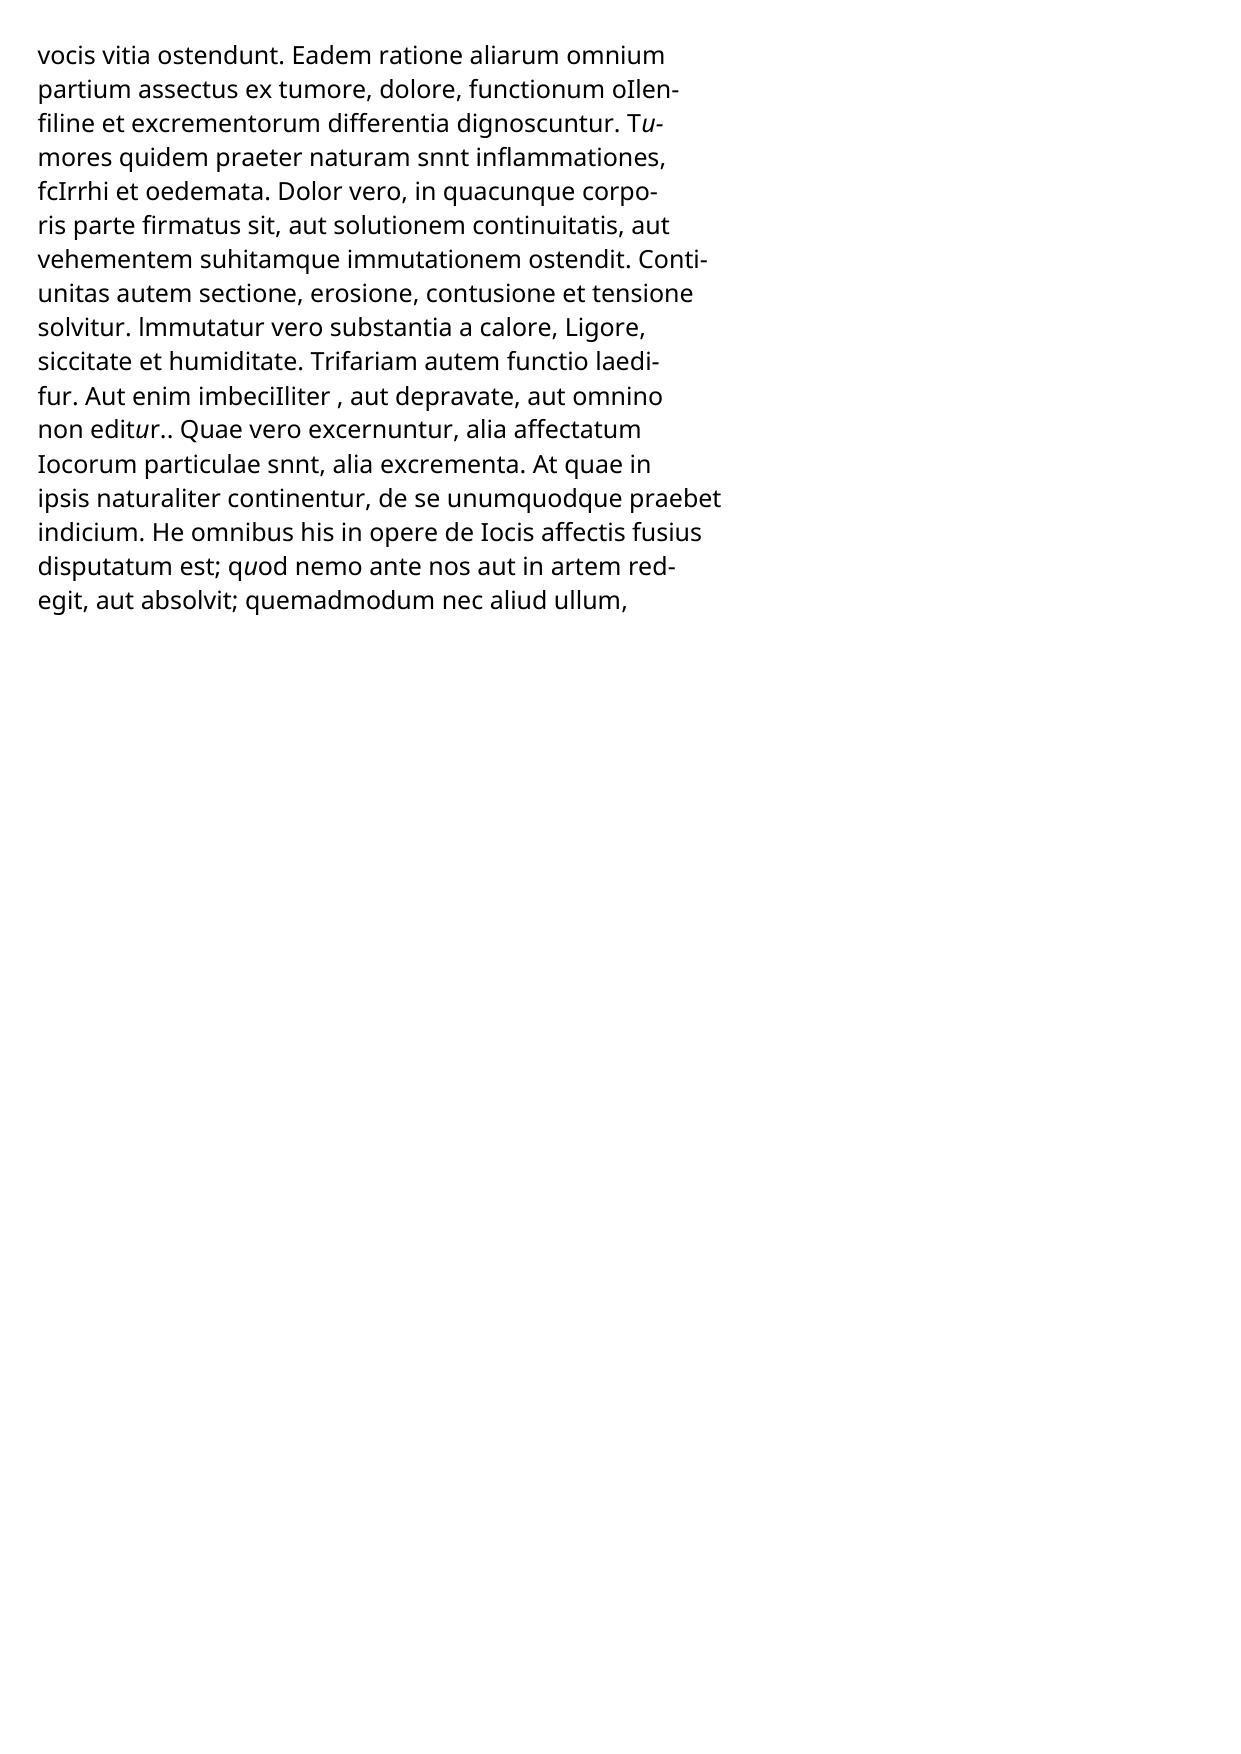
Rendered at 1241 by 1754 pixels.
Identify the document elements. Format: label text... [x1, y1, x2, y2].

text vocis vitia ostendunt. Eadem ratione aliarum omnium partium assectus ex tumore, dolore, functionum oIlen- filine et excrementorum differentia dignoscuntur. Tu- mores quidem praeter naturam snnt inflammationes, fcIrrhi et oedemata. Dolor vero, in quacunque corpo- ris parte firmatus sit, aut solutionem continuitatis, aut vehementem suhitamque immutationem ostendit. Conti- unitas autem sectione, erosione, contusione et tensione solvitur. lmmutatur vero substantia a calore, Ligore, siccitate et humiditate. Trifariam autem functio laedi- fur. Aut enim imbeciIliter , aut depravate, aut omnino non editur.. Quae vero excernuntur, alia affectatum Iocorum particulae snnt, alia excrementa. At quae in ipsis naturaliter continentur, de se unumquodque praebet indicium. He omnibus his in opere de Iocis affectis fusius disputatum est; quod nemo ante nos aut in artem red- egit, aut absolvit; quemadmodum nec aliud ullum, [37, 37, 1203, 617]
